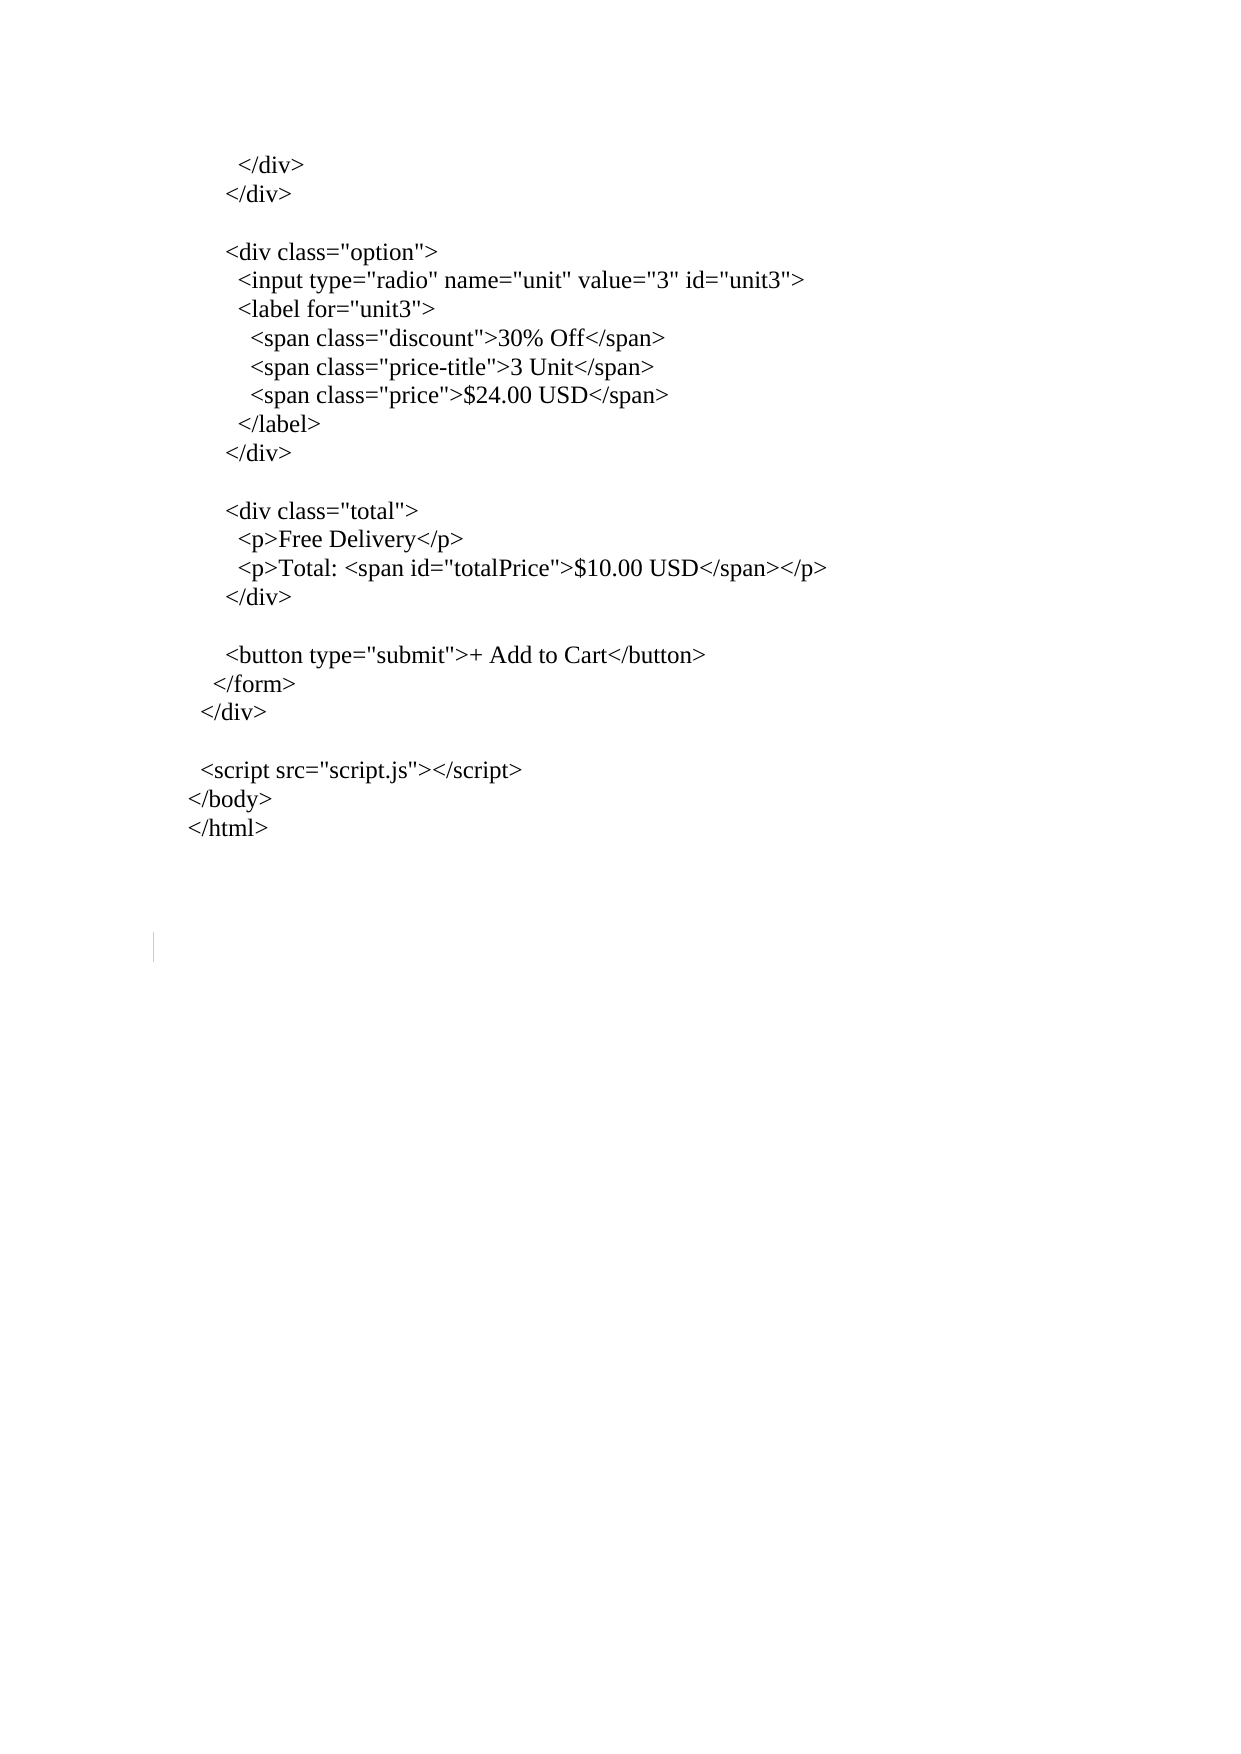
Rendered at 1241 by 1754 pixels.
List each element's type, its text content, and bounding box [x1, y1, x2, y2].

text <div class="total"> <p>Free Delivery</p> <p>Total: <span id="totalPrice">$10.00 USD</span></p> </div> [187, 496, 1053, 611]
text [187, 150, 1053, 207]
text <button type="submit">+ Add to Cart</button> </form> </div> [187, 640, 1053, 726]
text <div class="option"> <input type="radio" name="unit" value="3" id="unit3"> <label for="unit3"> <span class="discount">30% Off</span> <span class="price-title">3 Unit</span> <span class="price">$24.00 USD</span> </label> </div> [187, 237, 1053, 467]
text <script src="script.js"></script> </body> </html> [187, 755, 1053, 842]
